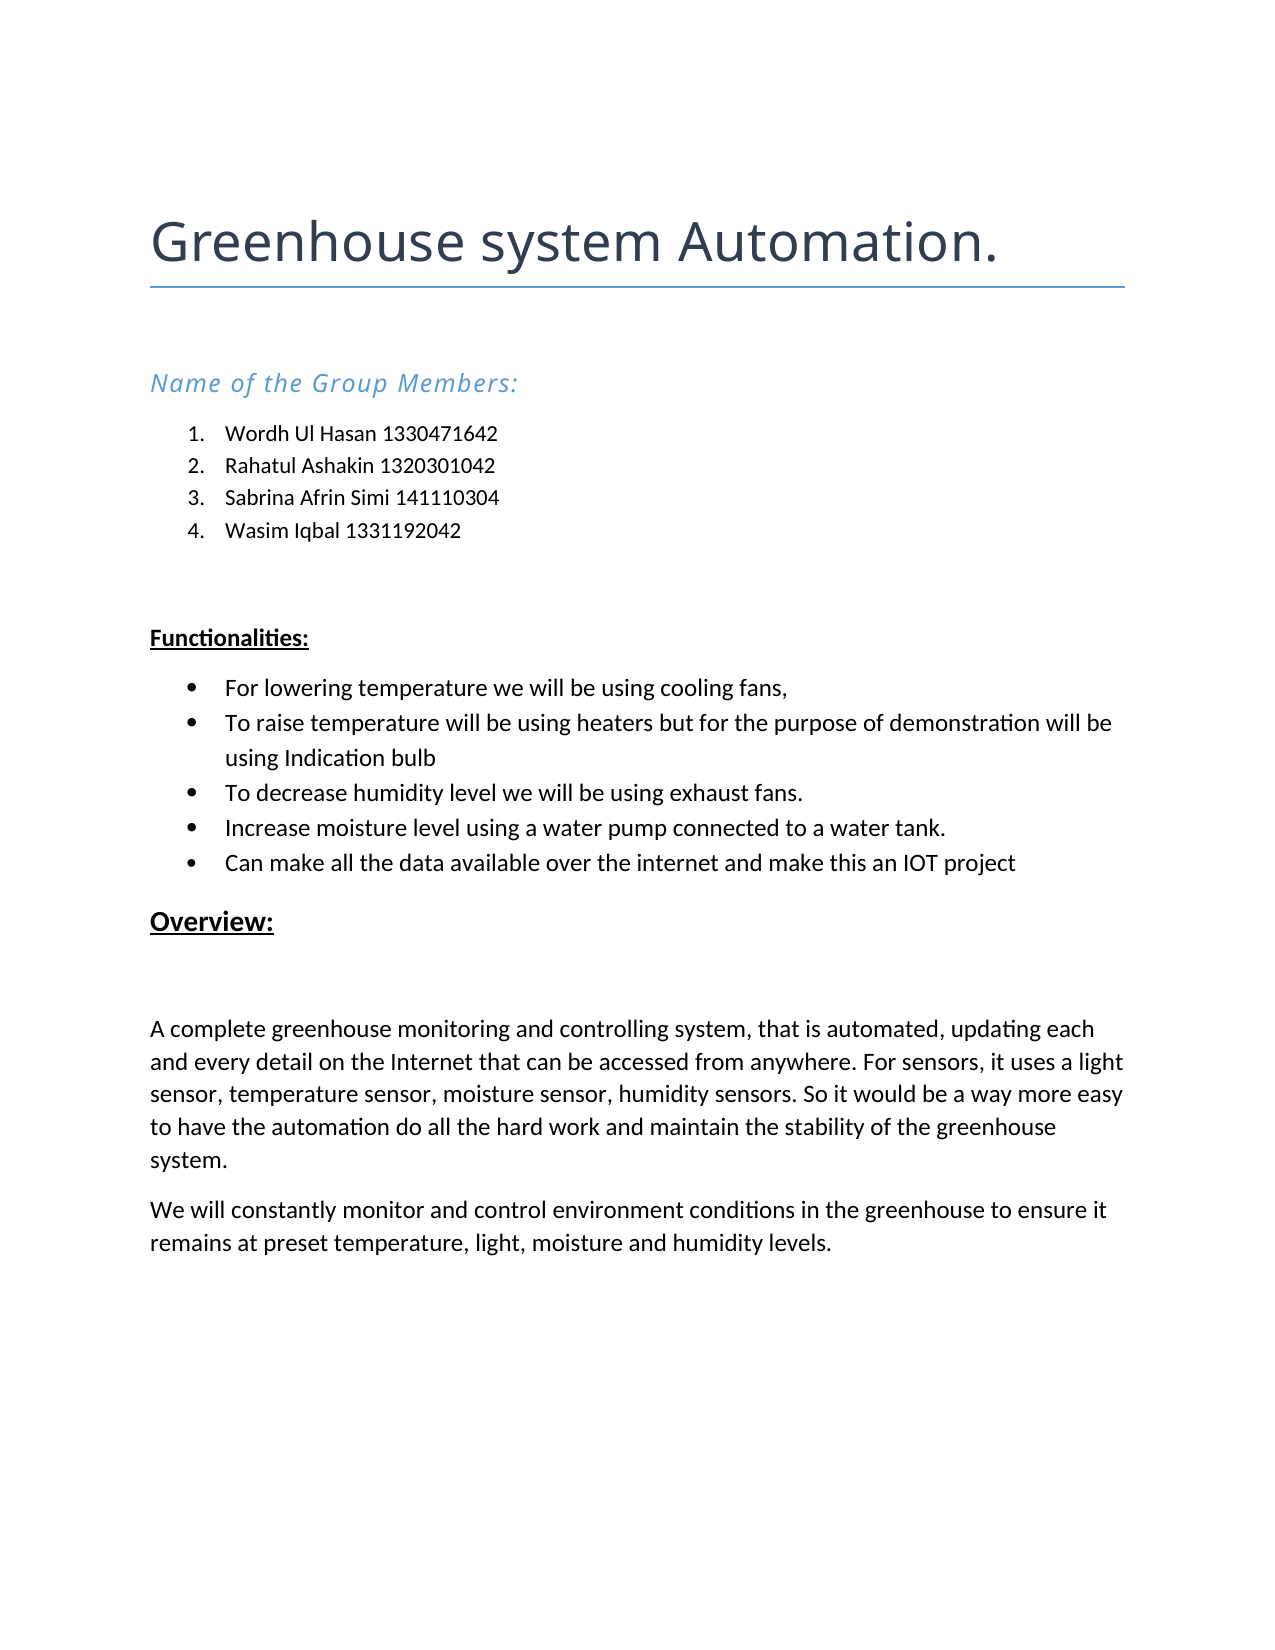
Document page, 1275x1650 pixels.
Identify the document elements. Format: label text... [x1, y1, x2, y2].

text We will constantly monitor and control environment conditions in the greenhouse to ensure it remains at preset temperature, light, moisture and humidity levels. [150, 1194, 1125, 1257]
list Increase moisture level using a water pump connected to a water tank. [187, 812, 1125, 842]
list For lowering temperature we will be using cooling fans, [187, 672, 1125, 702]
subtitle Name of the Group Members: [150, 366, 1125, 400]
list To decrease humidity level we will be using exhaust fans. [187, 777, 1125, 807]
text Overview: [150, 903, 1125, 938]
list Sabrina Afrin Simi 141110304 [187, 483, 1125, 512]
list Can make all the data available over the internet and make this an IOT project [187, 847, 1125, 877]
title Greenhouse system Automation. [150, 203, 1125, 286]
list Rahatul Ashakin 1320301042 [187, 451, 1125, 479]
list Wasim Iqbal 1331192042 [187, 516, 1125, 544]
list To raise temperature will be using heaters but for the purpose of demonstration will be using Indication bulb [187, 707, 1125, 772]
list Wordh Ul Hasan 1330471642 [187, 419, 1125, 447]
text A complete greenhouse monitoring and controlling system, that is automated, updating each and every detail on the Internet that can be accessed from anywhere. For sensors, it uses a light sensor, temperature sensor, moisture sensor, humidity sensors. So it would be a way more easy to have the automation do all the hard work and maintain the stability of the greenhouse system. [150, 1013, 1125, 1175]
text Functionalities: [150, 622, 1125, 653]
